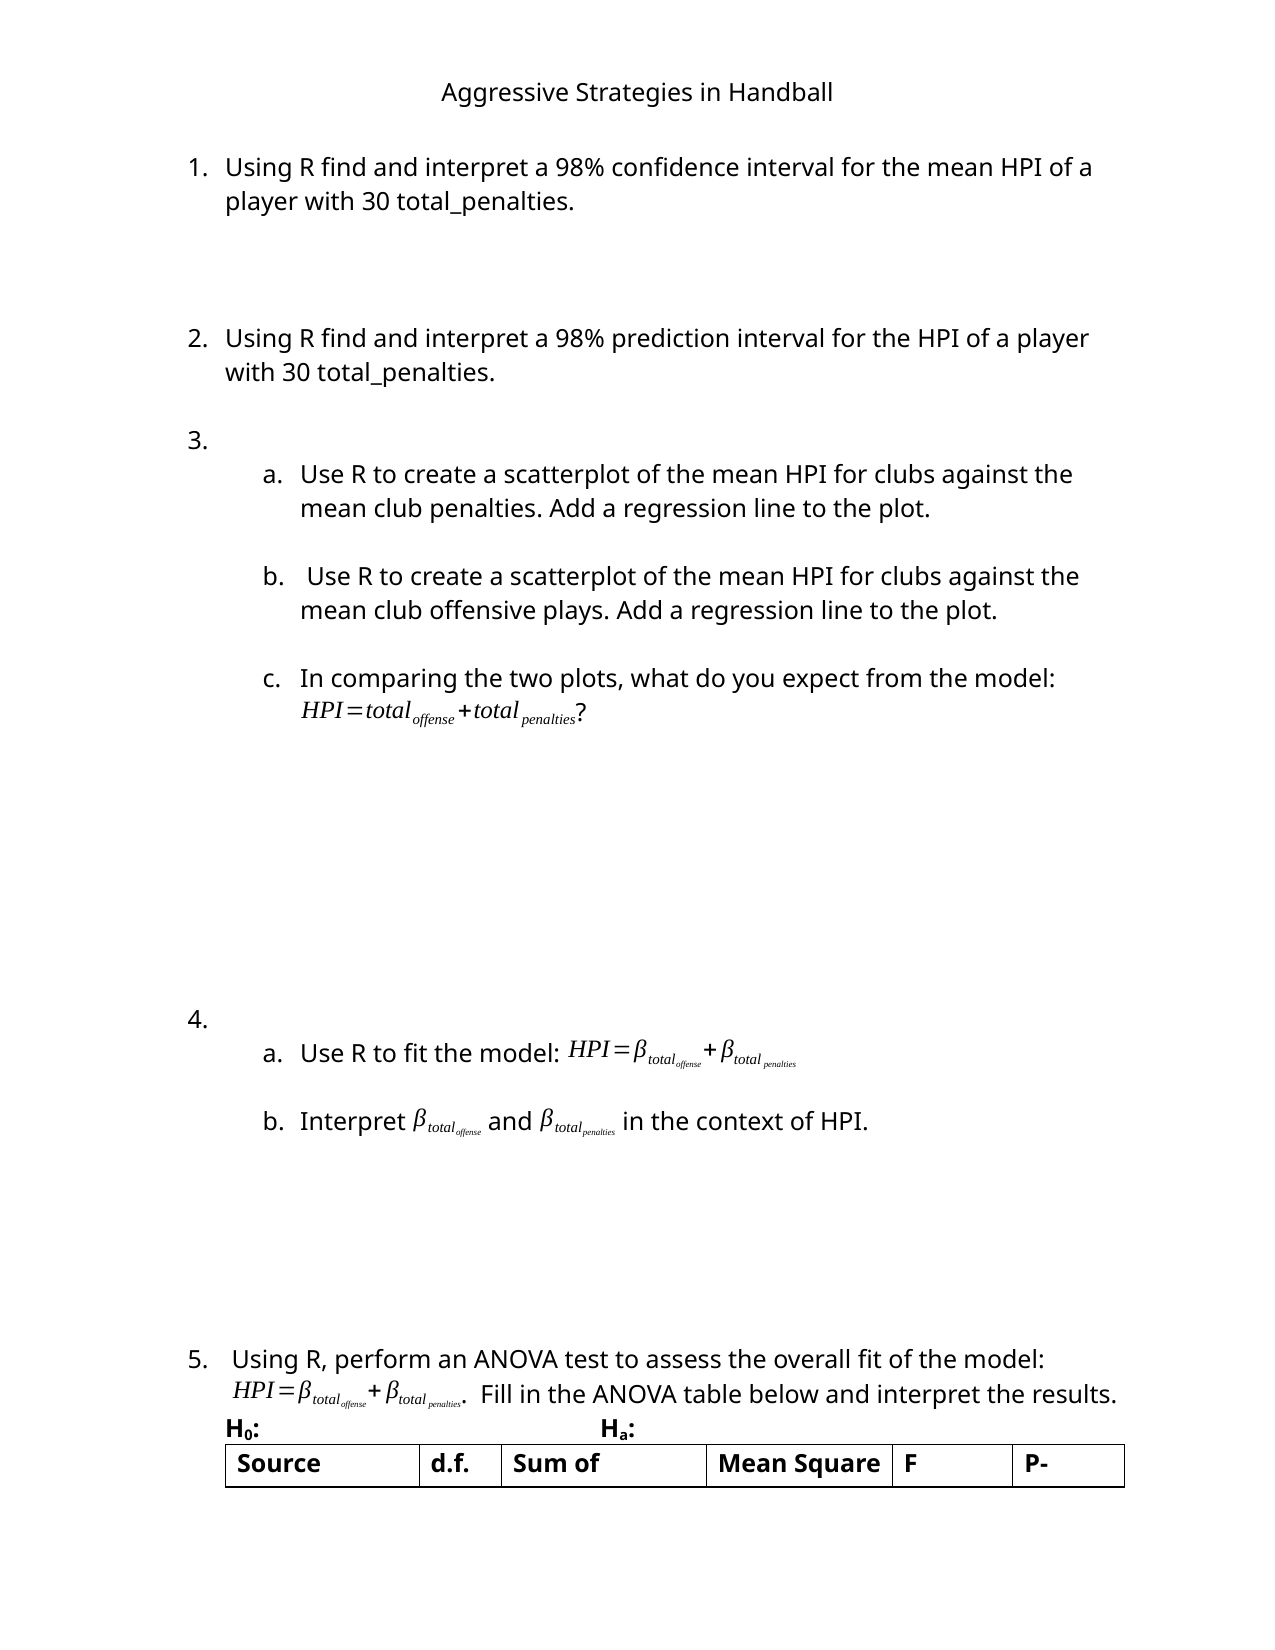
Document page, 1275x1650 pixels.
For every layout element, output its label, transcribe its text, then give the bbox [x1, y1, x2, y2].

table_header d.f. [420, 1445, 501, 1486]
list Using R find and interpret a 98% prediction interval for the HPI of a player with 30 total_penalties. [187, 320, 1125, 388]
text ? [300, 695, 1125, 729]
list Interpret and in the context of HPI. [262, 1104, 1125, 1138]
list . Fill in the ANOVA table below and interpret the results. [225, 1376, 1125, 1410]
list Using R find and interpret a 98% confidence interval for the mean HPI of a player with 30 total_penalties. [187, 150, 1125, 218]
table_header P-value [1013, 1445, 1124, 1486]
list Use R to create a scatterplot of the mean HPI for clubs against the mean club offensive plays. Add a regression line to the plot. [262, 559, 1125, 627]
list In comparing the two plots, what do you expect from the model: [262, 661, 1125, 695]
table_header Source [226, 1445, 419, 1486]
list Use R to create a scatterplot of the mean HPI for clubs against the mean club penalties. Add a regression line to the plot. [262, 457, 1125, 525]
list Use R to fit the model: [262, 1036, 1125, 1070]
table_header Mean Square [707, 1445, 892, 1486]
list Using R, perform an ANOVA test to assess the overall fit of the model: [187, 1342, 1125, 1376]
table_header Sum of Squares [502, 1445, 706, 1486]
table_header F [893, 1445, 1012, 1486]
list H0: Ha: [225, 1410, 1125, 1444]
